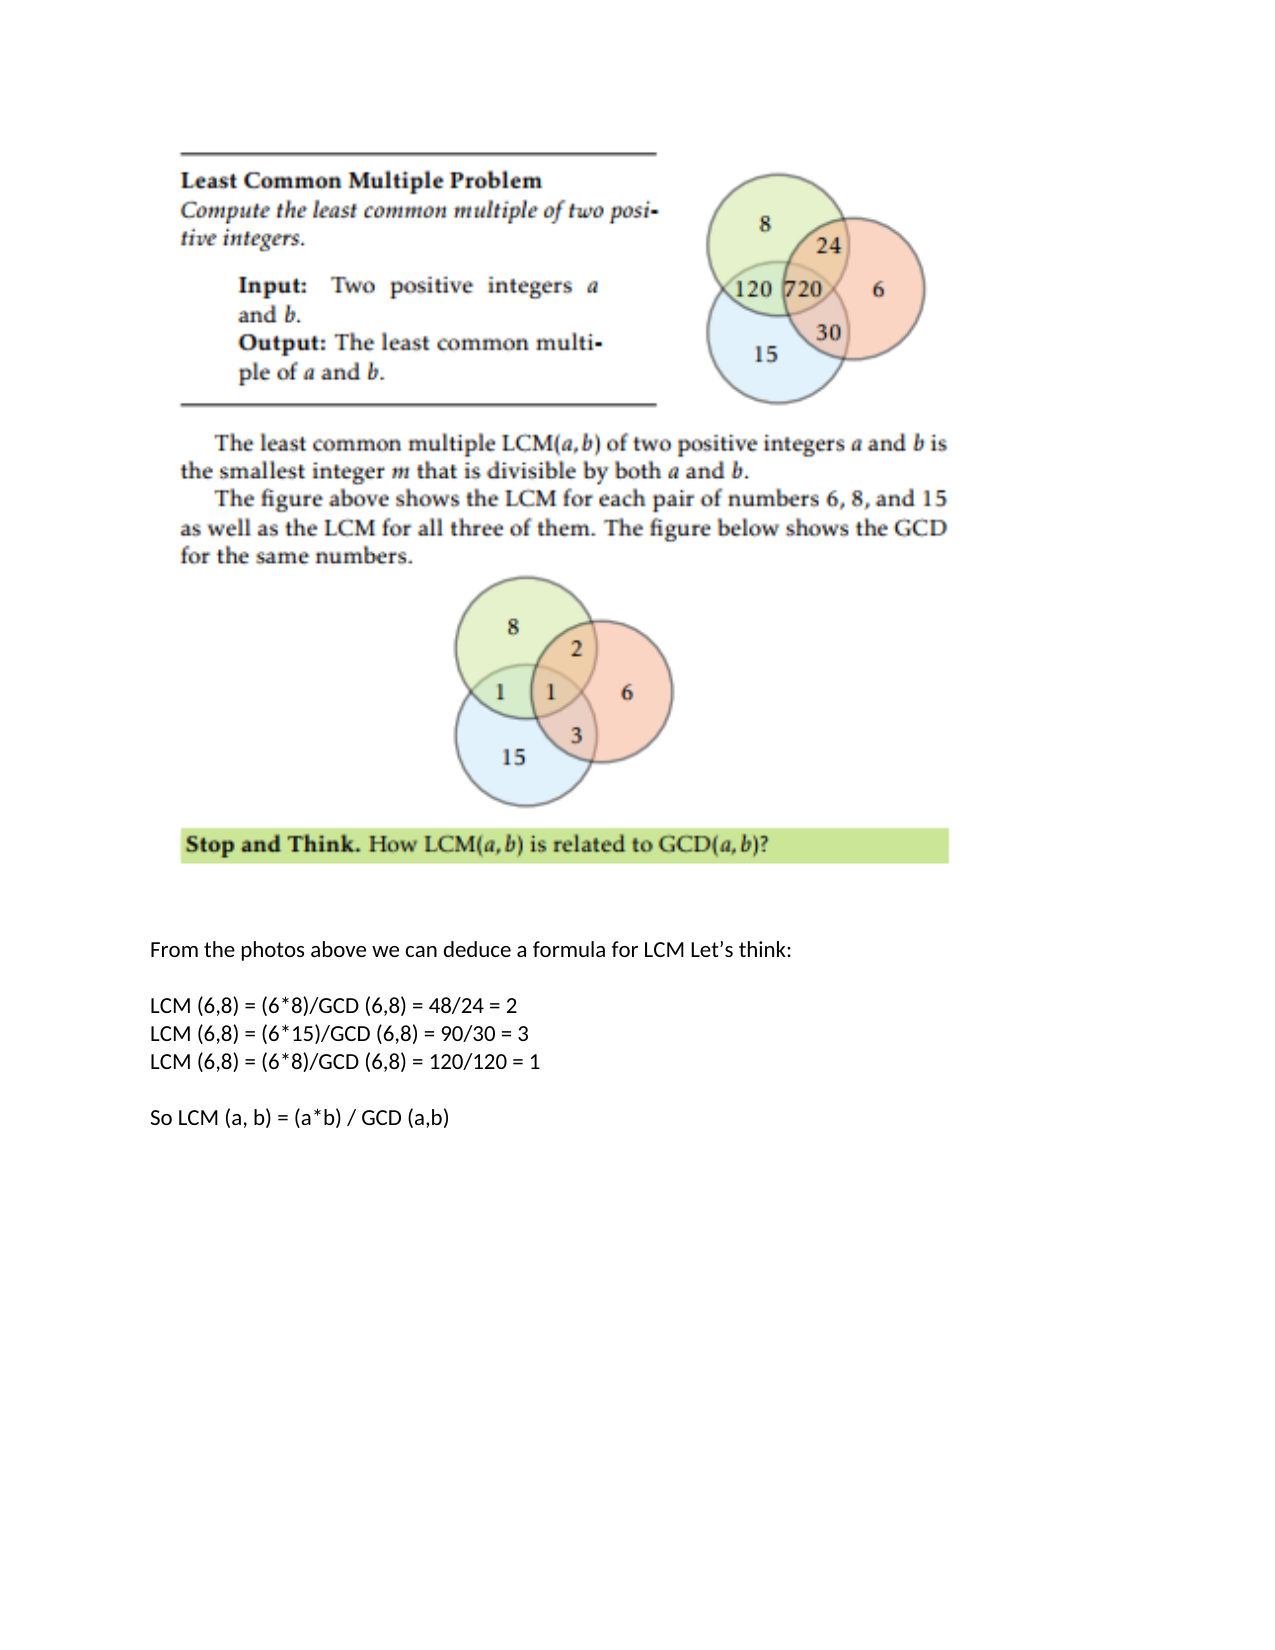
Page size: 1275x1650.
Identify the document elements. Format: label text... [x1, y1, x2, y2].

text From the photos above we can deduce a formula for LCM Let’s think: [150, 935, 1125, 963]
text LCM (6,8) = (6*8)/GCD (6,8) = 48/24 = 2 [150, 991, 1125, 1019]
text LCM (6,8) = (6*8)/GCD (6,8) = 120/120 = 1 [150, 1047, 1125, 1076]
text LCM (6,8) = (6*15)/GCD (6,8) = 90/30 = 3 [150, 1019, 1125, 1047]
picture [150, 150, 979, 870]
text So LCM (a, b) = (a*b) / GCD (a,b) [150, 1103, 1125, 1132]
